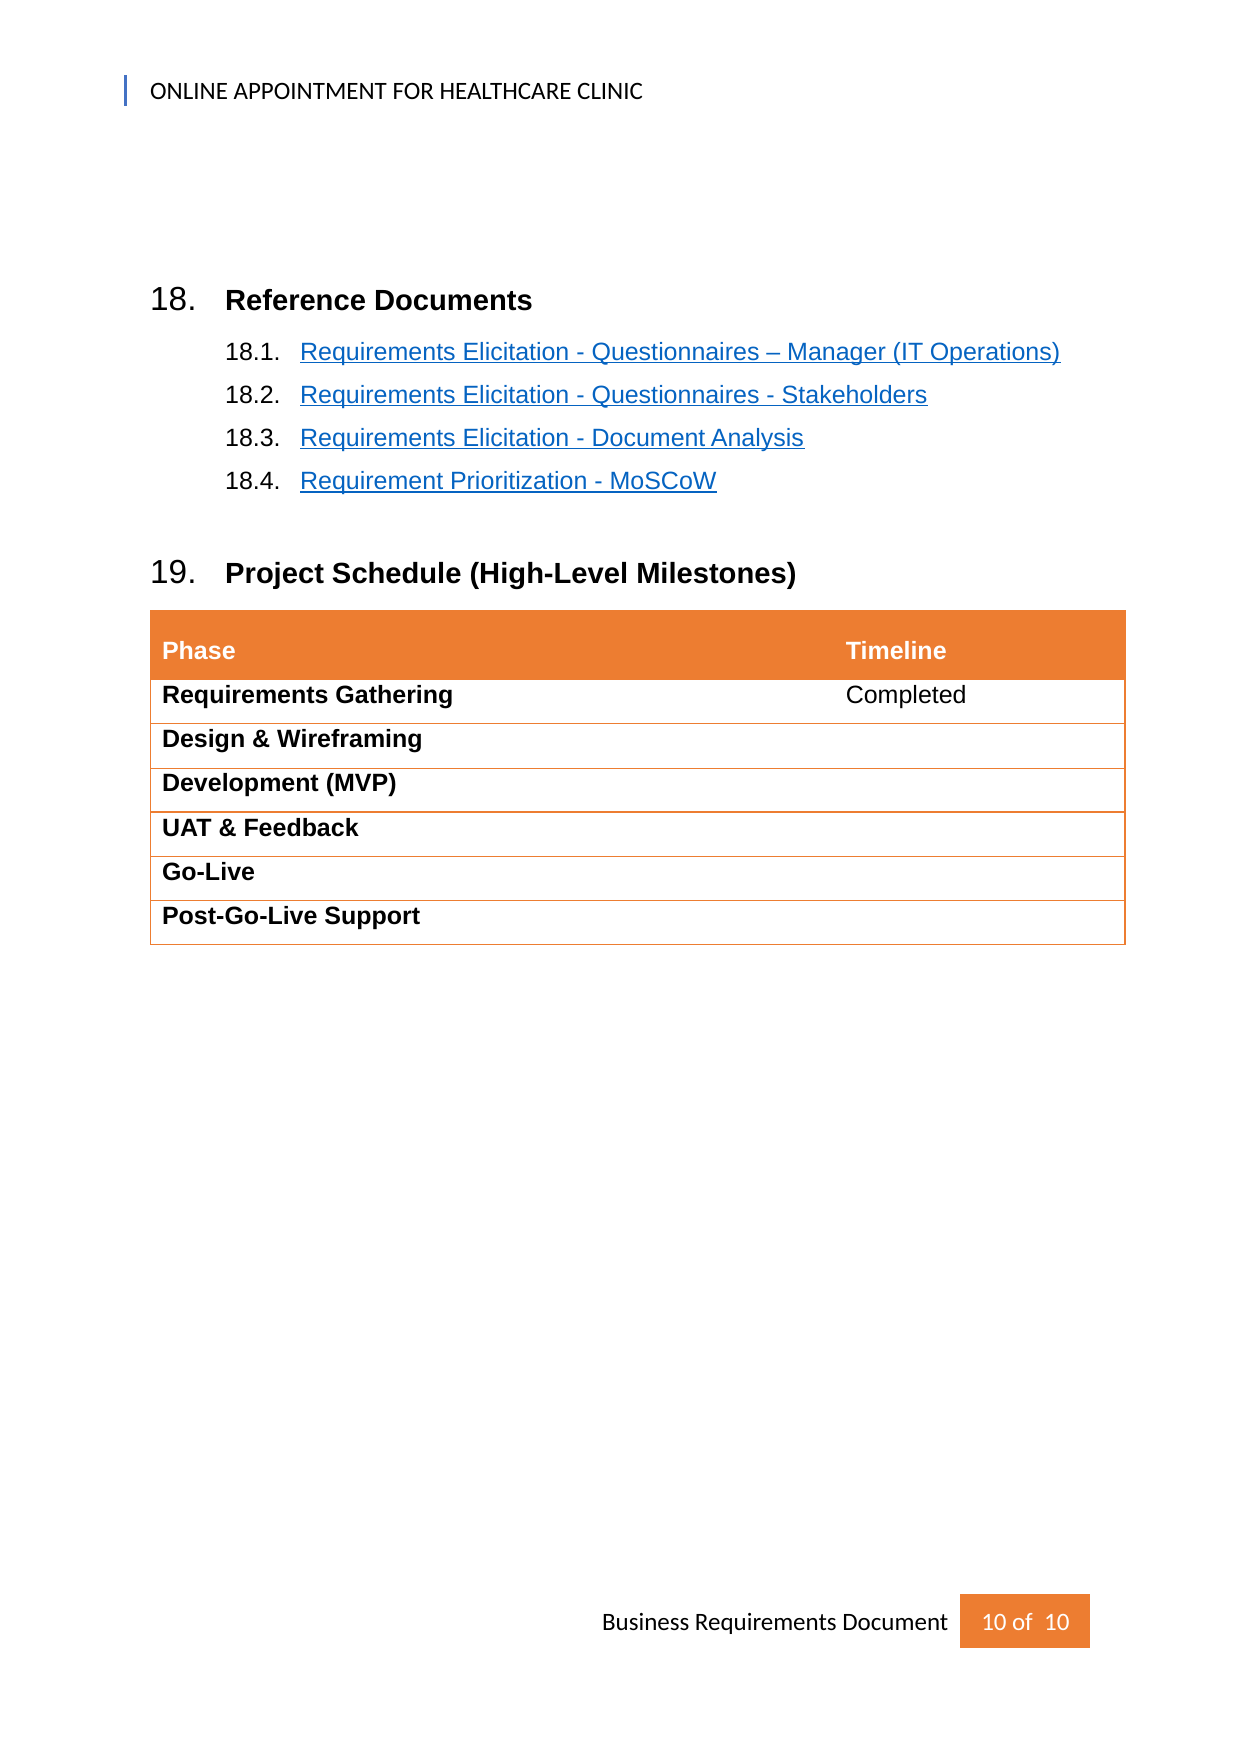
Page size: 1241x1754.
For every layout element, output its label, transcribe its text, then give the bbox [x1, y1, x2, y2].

list Reference Documents [150, 279, 1090, 318]
list Requirements Elicitation - Questionnaires - Stakeholders [225, 380, 1090, 409]
table_cell [834, 769, 1124, 811]
table_cell [834, 857, 1124, 899]
list Requirement Prioritization - MoSCoW [225, 466, 1090, 495]
table_cell [834, 724, 1124, 767]
table_header Phase [151, 611, 834, 679]
table_cell [834, 901, 1124, 944]
list Requirements Elicitation - Document Analysis [225, 423, 1090, 452]
list Requirements Elicitation - Questionnaires – Manager (IT Operations) ​ [225, 337, 1090, 366]
table_cell [834, 813, 1124, 856]
table_cell Requirements Gathering [151, 680, 834, 723]
table_cell Go-Live [151, 857, 834, 899]
table_header Timeline [834, 611, 1124, 679]
table_cell Development (MVP) [151, 769, 834, 811]
table_cell Design & Wireframing [151, 724, 834, 767]
list Project Schedule (High-Level Milestones) [150, 553, 1090, 591]
table_cell UAT & Feedback [151, 813, 834, 856]
table_cell Completed [834, 680, 1124, 723]
table_cell Post-Go-Live Support [151, 901, 834, 944]
